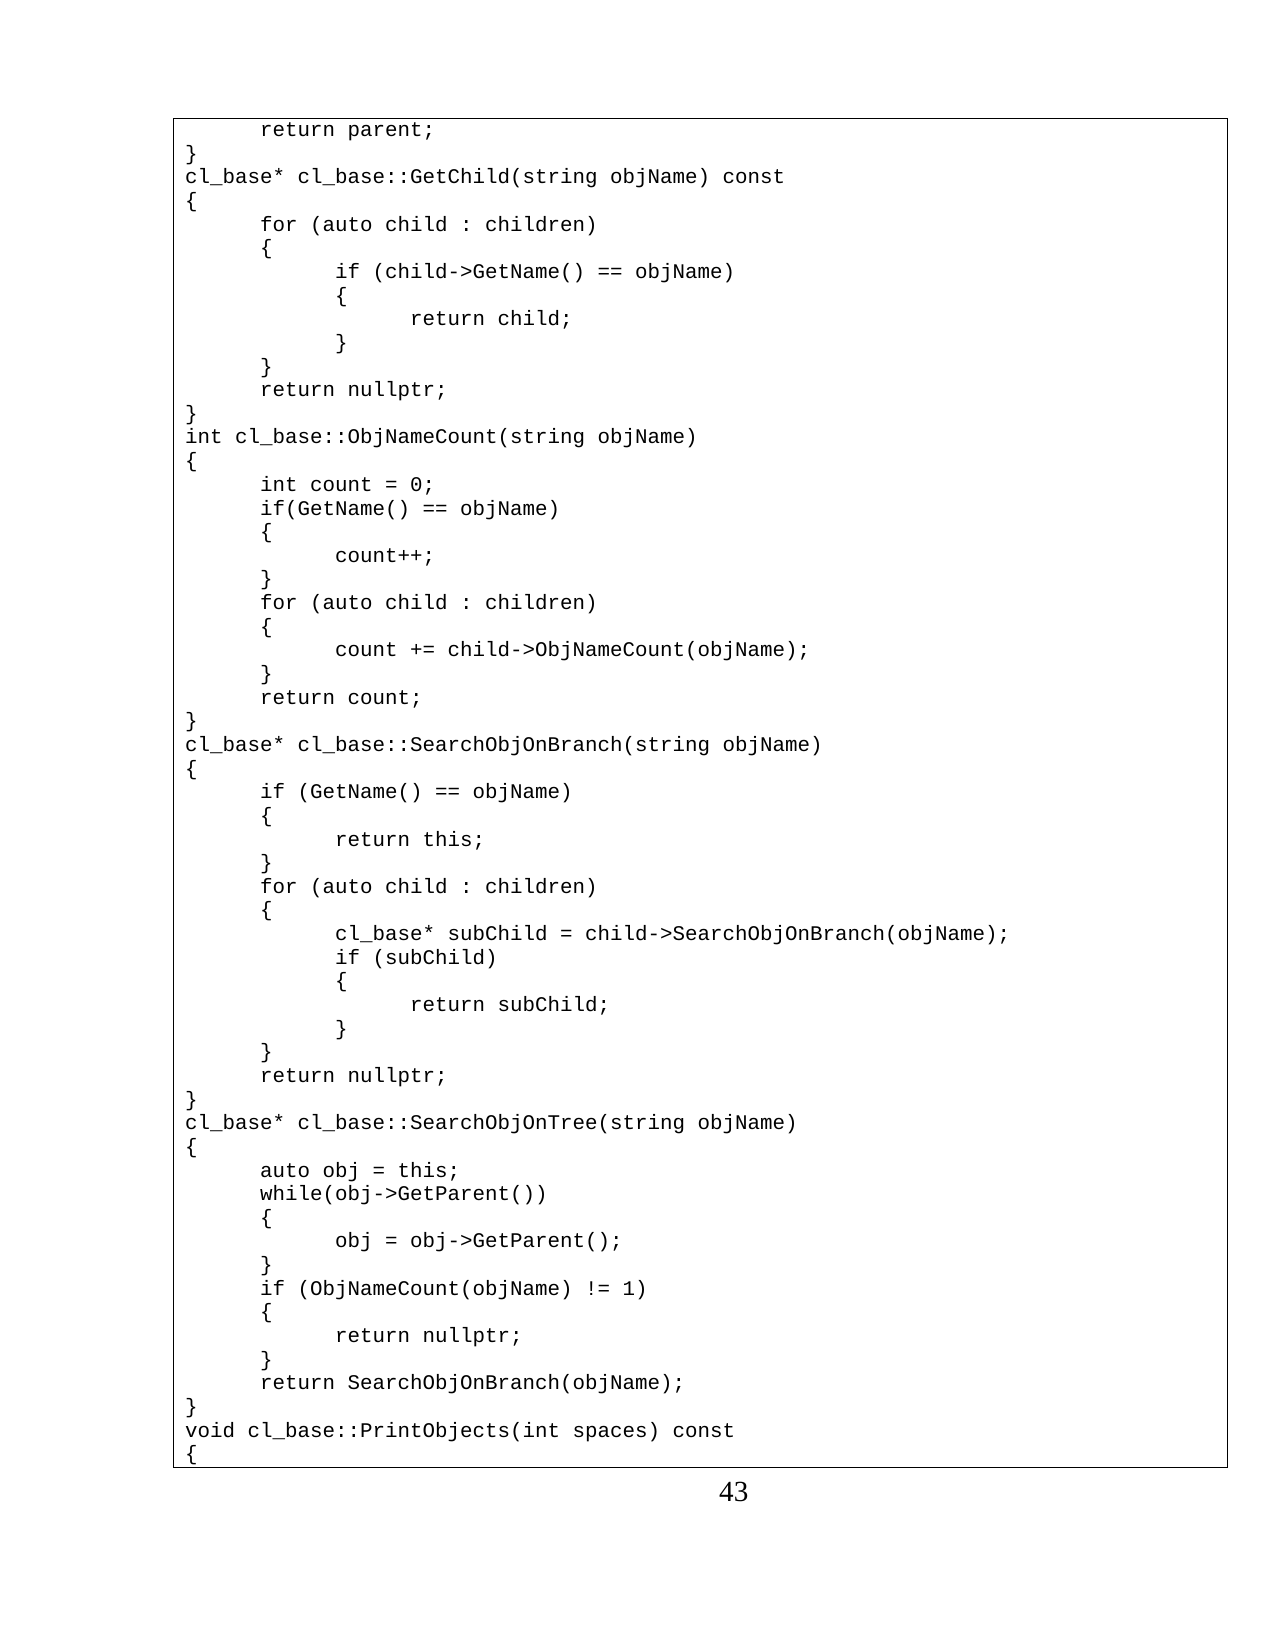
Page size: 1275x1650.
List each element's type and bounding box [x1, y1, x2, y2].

table_header [174, 119, 1227, 1467]
